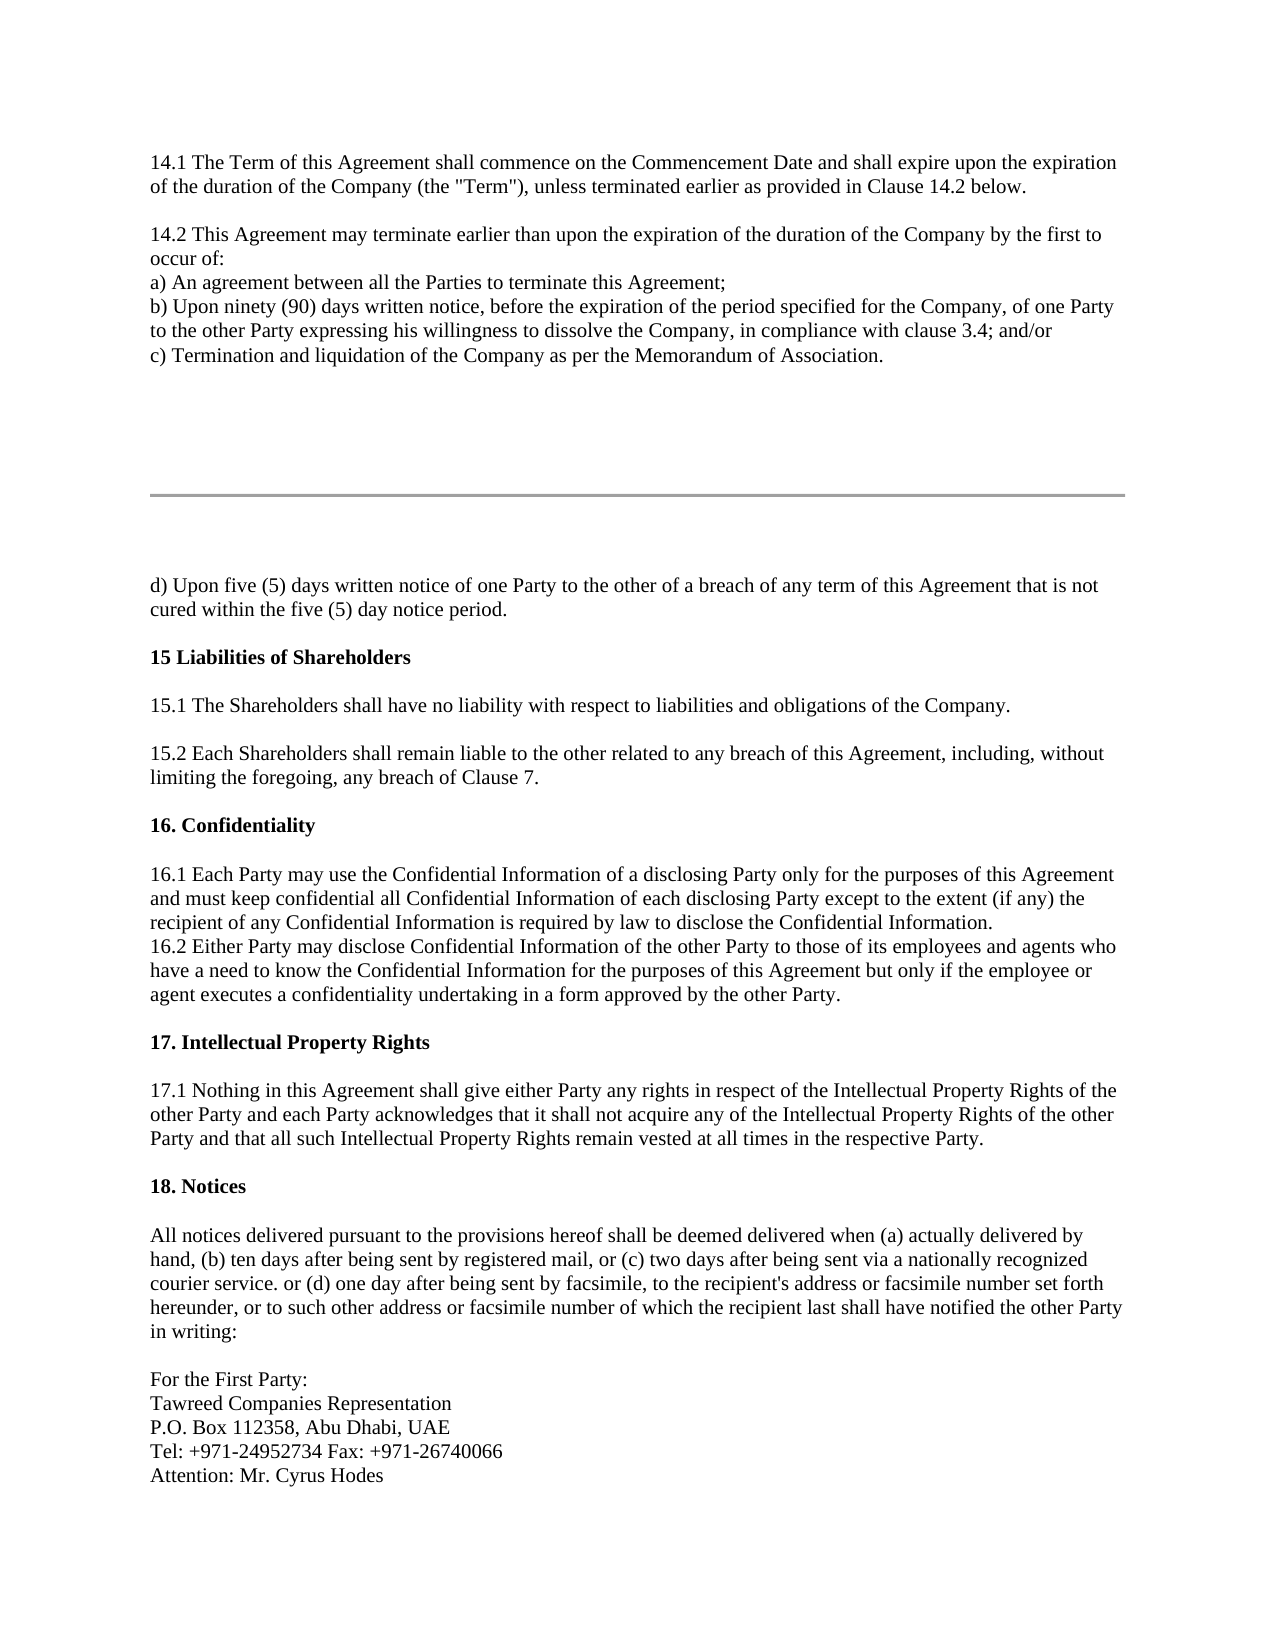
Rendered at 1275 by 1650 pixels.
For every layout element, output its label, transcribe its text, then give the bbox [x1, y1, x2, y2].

text 17.1 Nothing in this Agreement shall give either Party any rights in respect of the Intellectual Property Rights of the other Party and each Party acknowledges that it shall not acquire any of the Intellectual Property Rights of the other Party and that all such Intellectual Property Rights remain vested at all times in the respective Party. [150, 1078, 1125, 1150]
text 17. Intellectual Property Rights [150, 1030, 1125, 1054]
text 15 Liabilities of Shareholders [150, 645, 1125, 669]
text For the First Party: [150, 1367, 1125, 1391]
text b) Upon ninety (90) days written notice, before the expiration of the period specified for the Company, of one Party to the other Party expressing his willingness to dissolve the Company, in compliance with clause 3.4; and/or [150, 294, 1125, 342]
text 18. Notices [150, 1174, 1125, 1198]
text 14.1 The Term of this Agreement shall commence on the Commencement Date and shall expire upon the expiration of the duration of the Company (the "Term"), unless terminated earlier as provided in Clause 14.2 below. [150, 150, 1125, 198]
text Tawreed Companies Representation [150, 1391, 1125, 1415]
text 16.1 Each Party may use the Confidential Information of a disclosing Party only for the purposes of this Agreement and must keep confidential all Confidential Information of each disclosing Party except to the extent (if any) the recipient of any Confidential Information is required by law to disclose the Confidential Information. [150, 862, 1125, 934]
text Tel: +971-24952734 Fax: +971-26740066 [150, 1439, 1125, 1463]
text P.O. Box 112358, Abu Dhabi, UAE [150, 1415, 1125, 1439]
text Attention: Mr. Cyrus Hodes [150, 1463, 1125, 1487]
text a) An agreement between all the Parties to terminate this Agreement; [150, 270, 1125, 294]
text 16. Confidentiality [150, 813, 1125, 837]
text c) Termination and liquidation of the Company as per the Memorandum of Association. [150, 342, 1125, 367]
text All notices delivered pursuant to the provisions hereof shall be deemed delivered when (a) actually delivered by hand, (b) ten days after being sent by registered mail, or (c) two days after being sent via a nationally recognized courier service. or (d) one day after being sent by facsimile, to the recipient's address or facsimile number set forth hereunder, or to such other address or facsimile number of which the recipient last shall have notified the other Party in writing: [150, 1222, 1125, 1343]
text 15.2 Each Shareholders shall remain liable to the other related to any breach of this Agreement, including, without limiting the foregoing, any breach of Clause 7. [150, 741, 1125, 789]
text d) Upon five (5) days written notice of one Party to the other of a breach of any term of this Agreement that is not cured within the five (5) day notice period. [150, 573, 1125, 621]
text 15.1 The Shareholders shall have no liability with respect to liabilities and obligations of the Company. [150, 693, 1125, 717]
text 14.2 This Agreement may terminate earlier than upon the expiration of the duration of the Company by the first to occur of: [150, 222, 1125, 270]
text 16.2 Either Party may disclose Confidential Information of the other Party to those of its employees and agents who have a need to know the Confidential Information for the purposes of this Agreement but only if the employee or agent executes a confidentiality undertaking in a form approved by the other Party. [150, 934, 1125, 1006]
